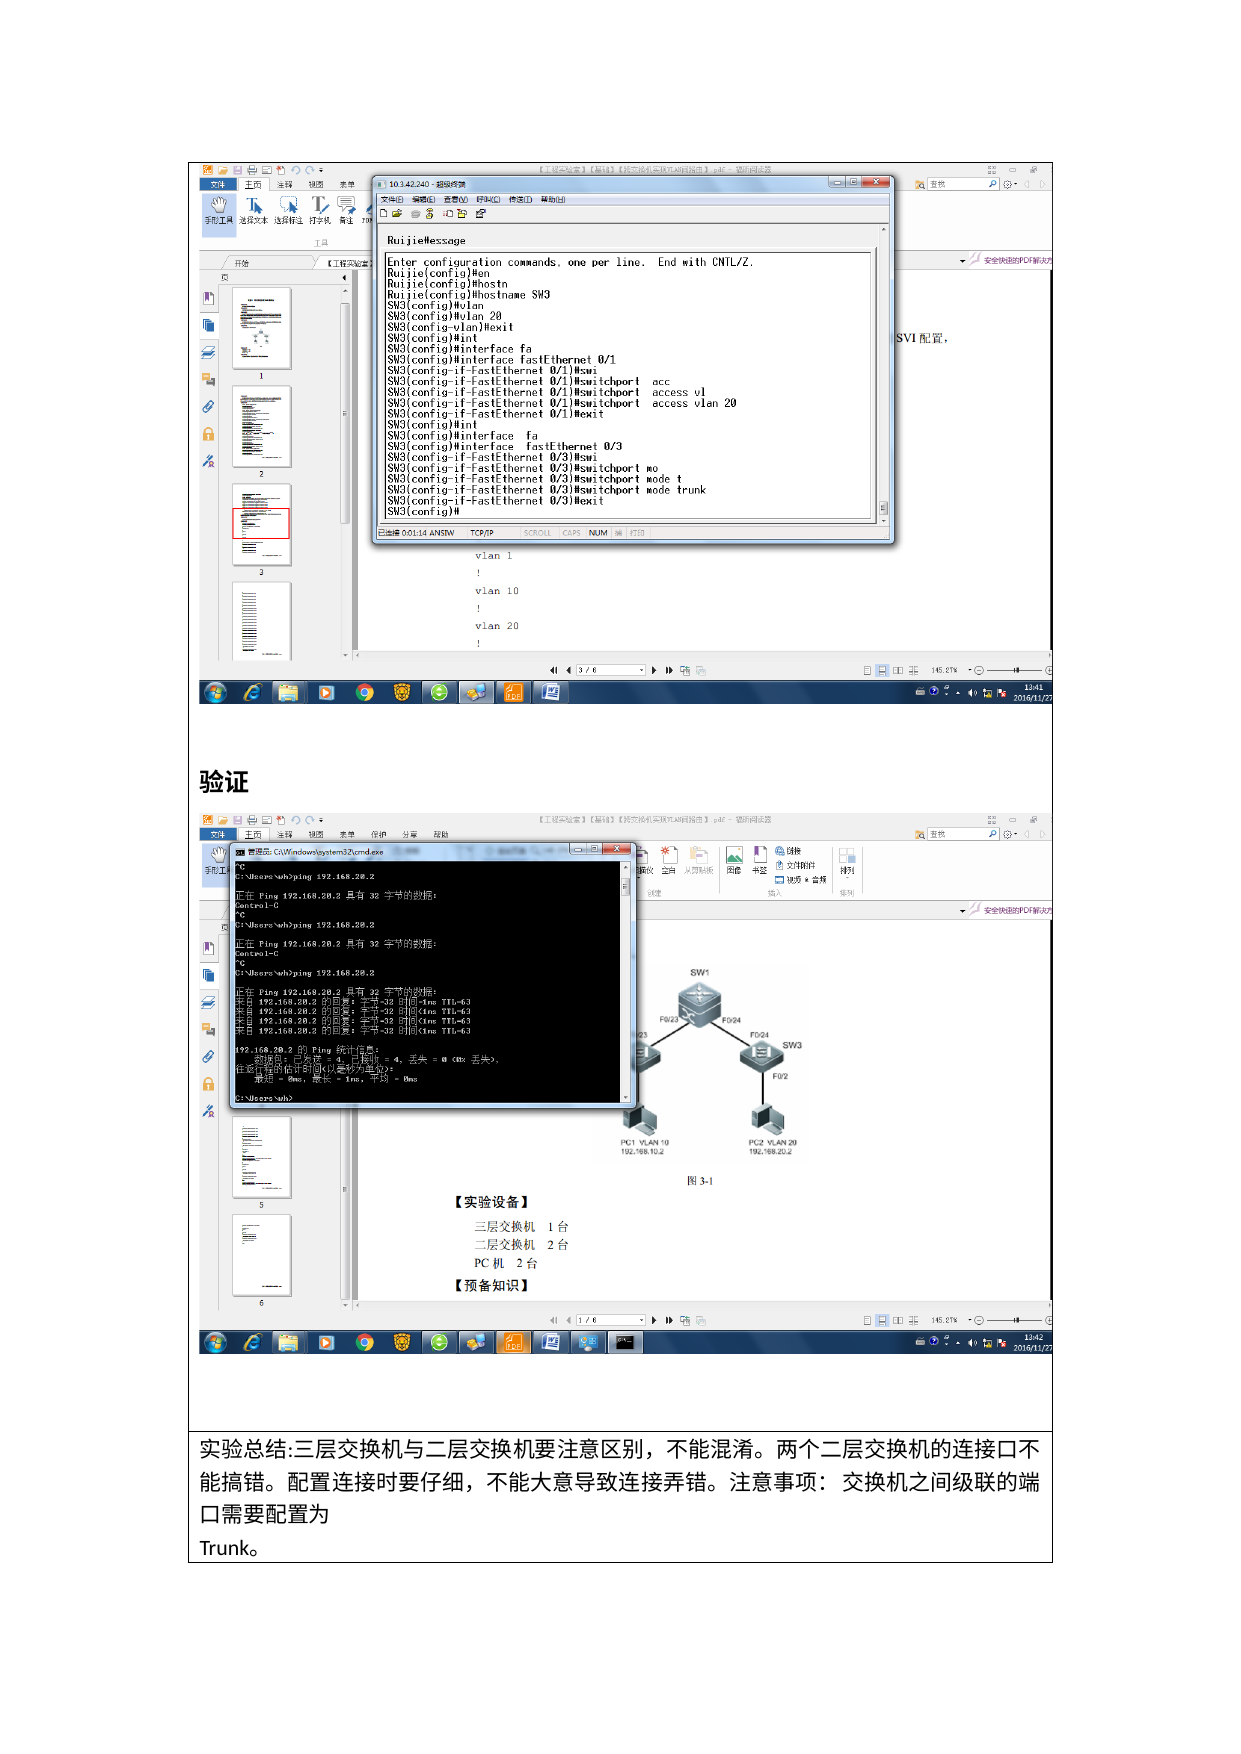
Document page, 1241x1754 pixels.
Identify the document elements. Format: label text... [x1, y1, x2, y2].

table_cell 实验总结:三层交换机与二层交换机要注意区别，不能混淆。两个二层交换机的连接口不能搞错。配置连接时要仔细，不能大意导致连接弄错。注意事项：交换机之间级联的端口需要配置为 Trunk。 [189, 1432, 1052, 1562]
picture [199, 163, 1053, 704]
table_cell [189, 163, 1052, 1431]
picture [199, 813, 1053, 1354]
